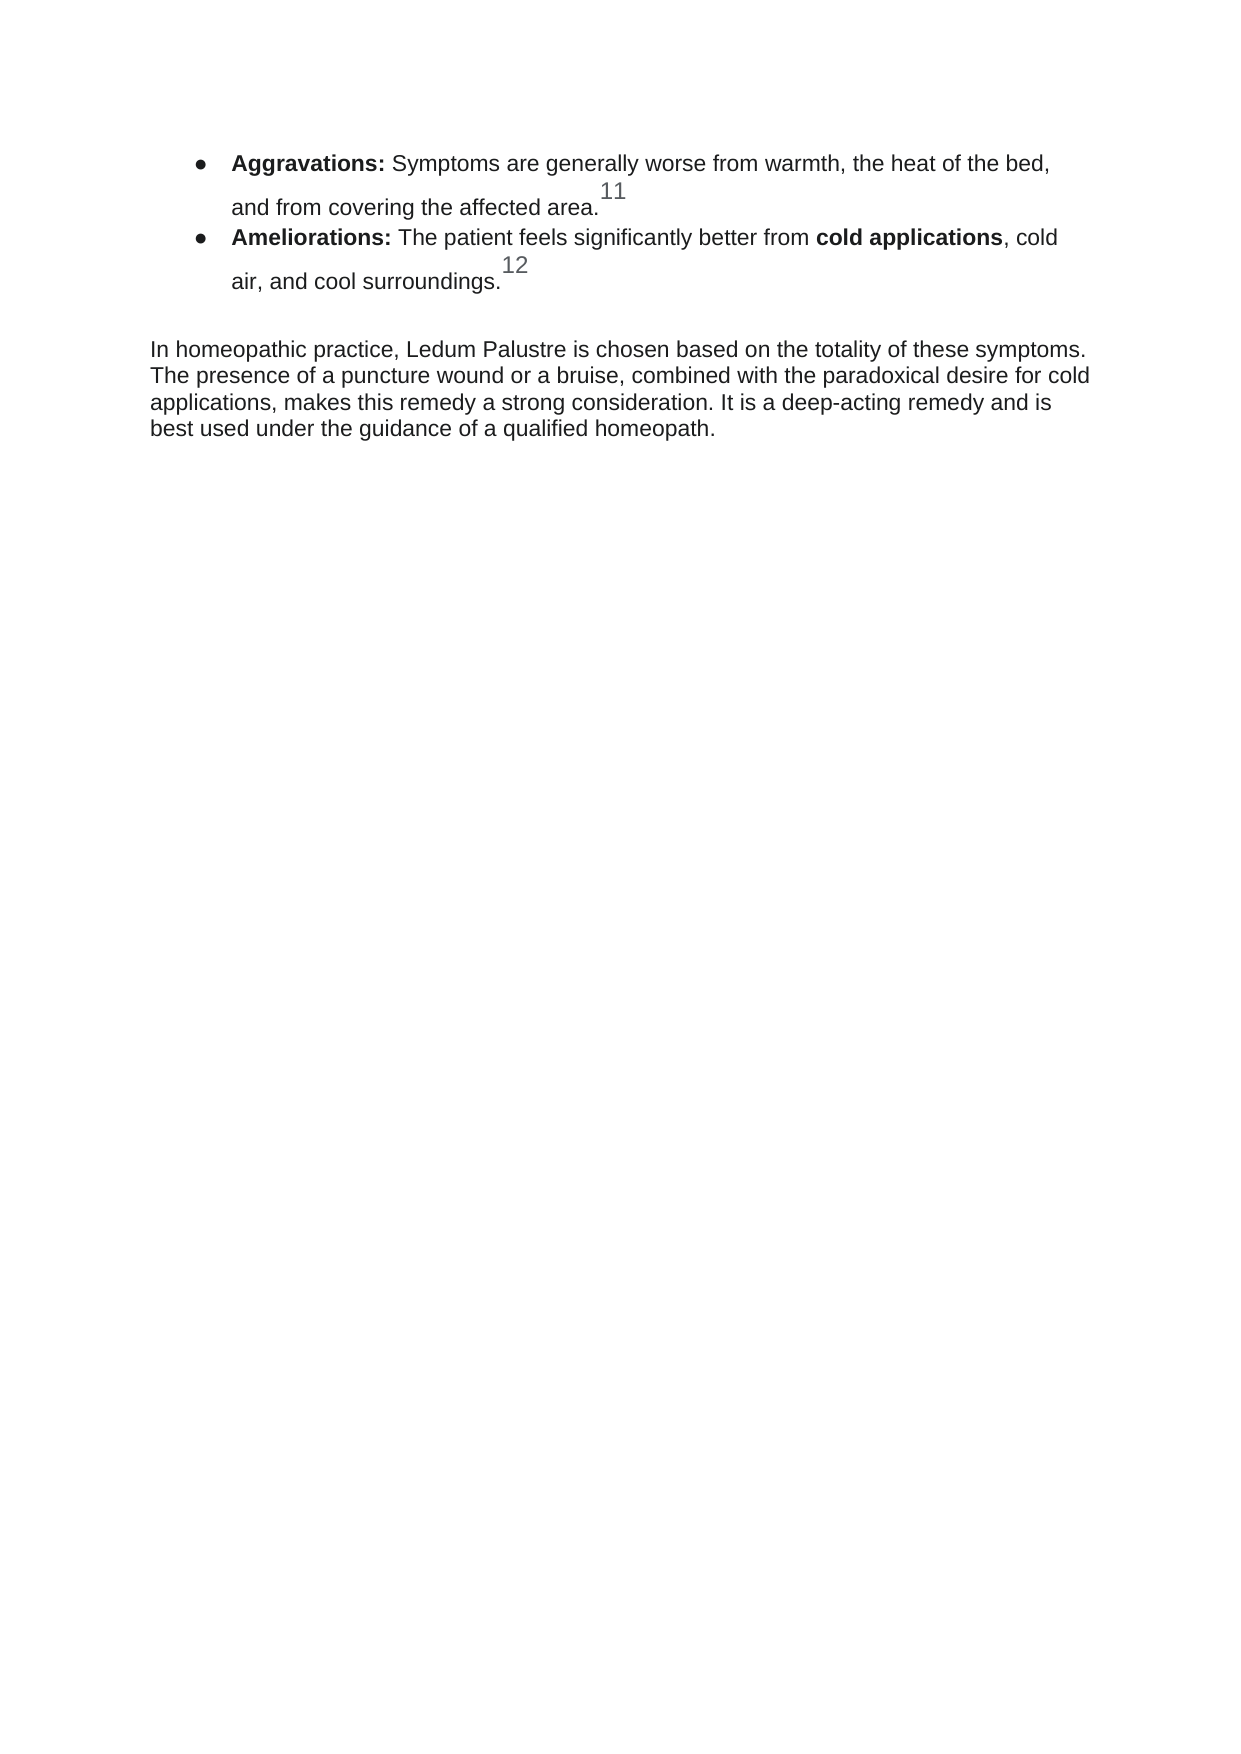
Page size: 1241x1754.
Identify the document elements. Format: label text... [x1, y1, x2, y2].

list Ameliorations: The patient feels significantly better from cold applications, cold air, and cool surroundings.12 [194, 224, 1090, 298]
text In homeopathic practice, Ledum Palustre is chosen based on the totality of these symptoms. The presence of a puncture wound or a bruise, combined with the paradoxical desire for cold applications, makes this remedy a strong consideration. It is a deep-acting remedy and is best used under the guidance of a qualified homeopath. [150, 336, 1090, 441]
list Aggravations: Symptoms are generally worse from warmth, the heat of the bed, and from covering the affected area.11 [194, 150, 1090, 224]
